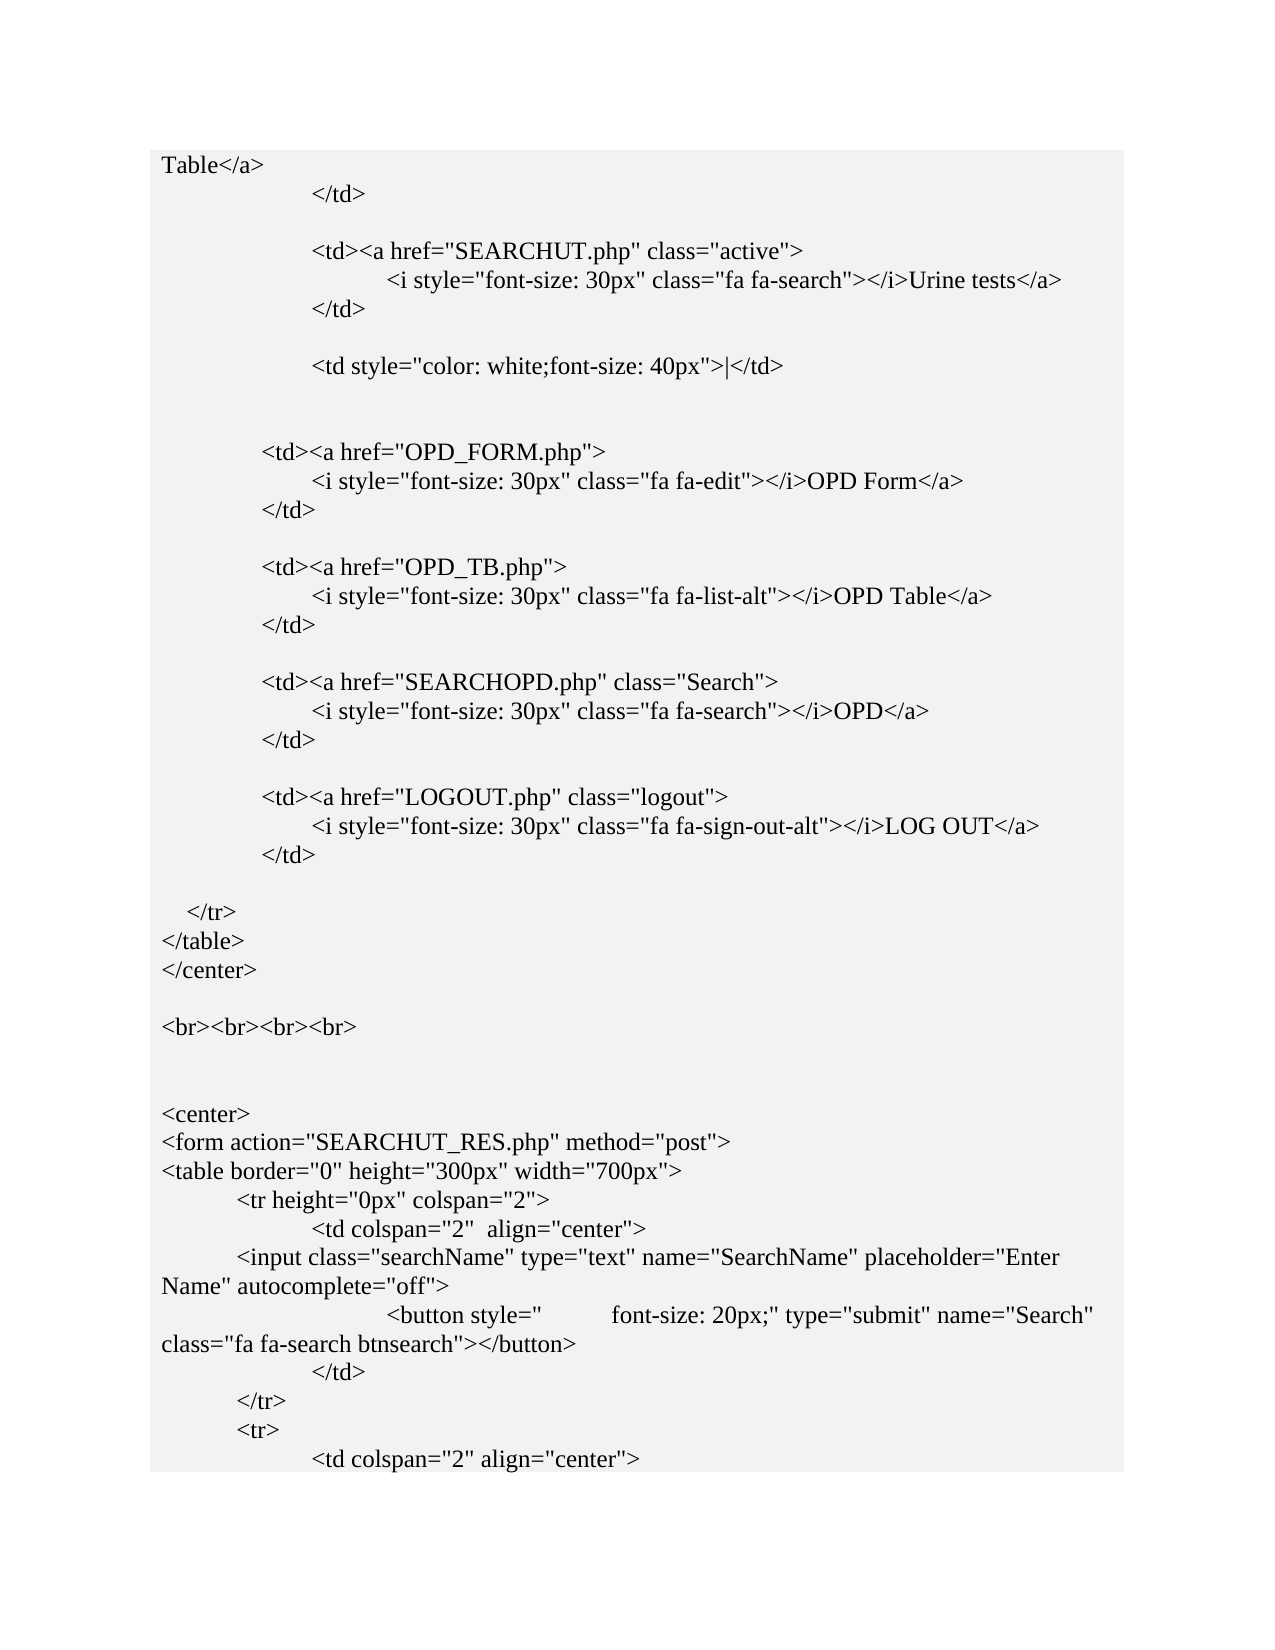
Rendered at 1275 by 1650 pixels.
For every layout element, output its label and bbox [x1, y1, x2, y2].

table_cell [150, 150, 1124, 1472]
